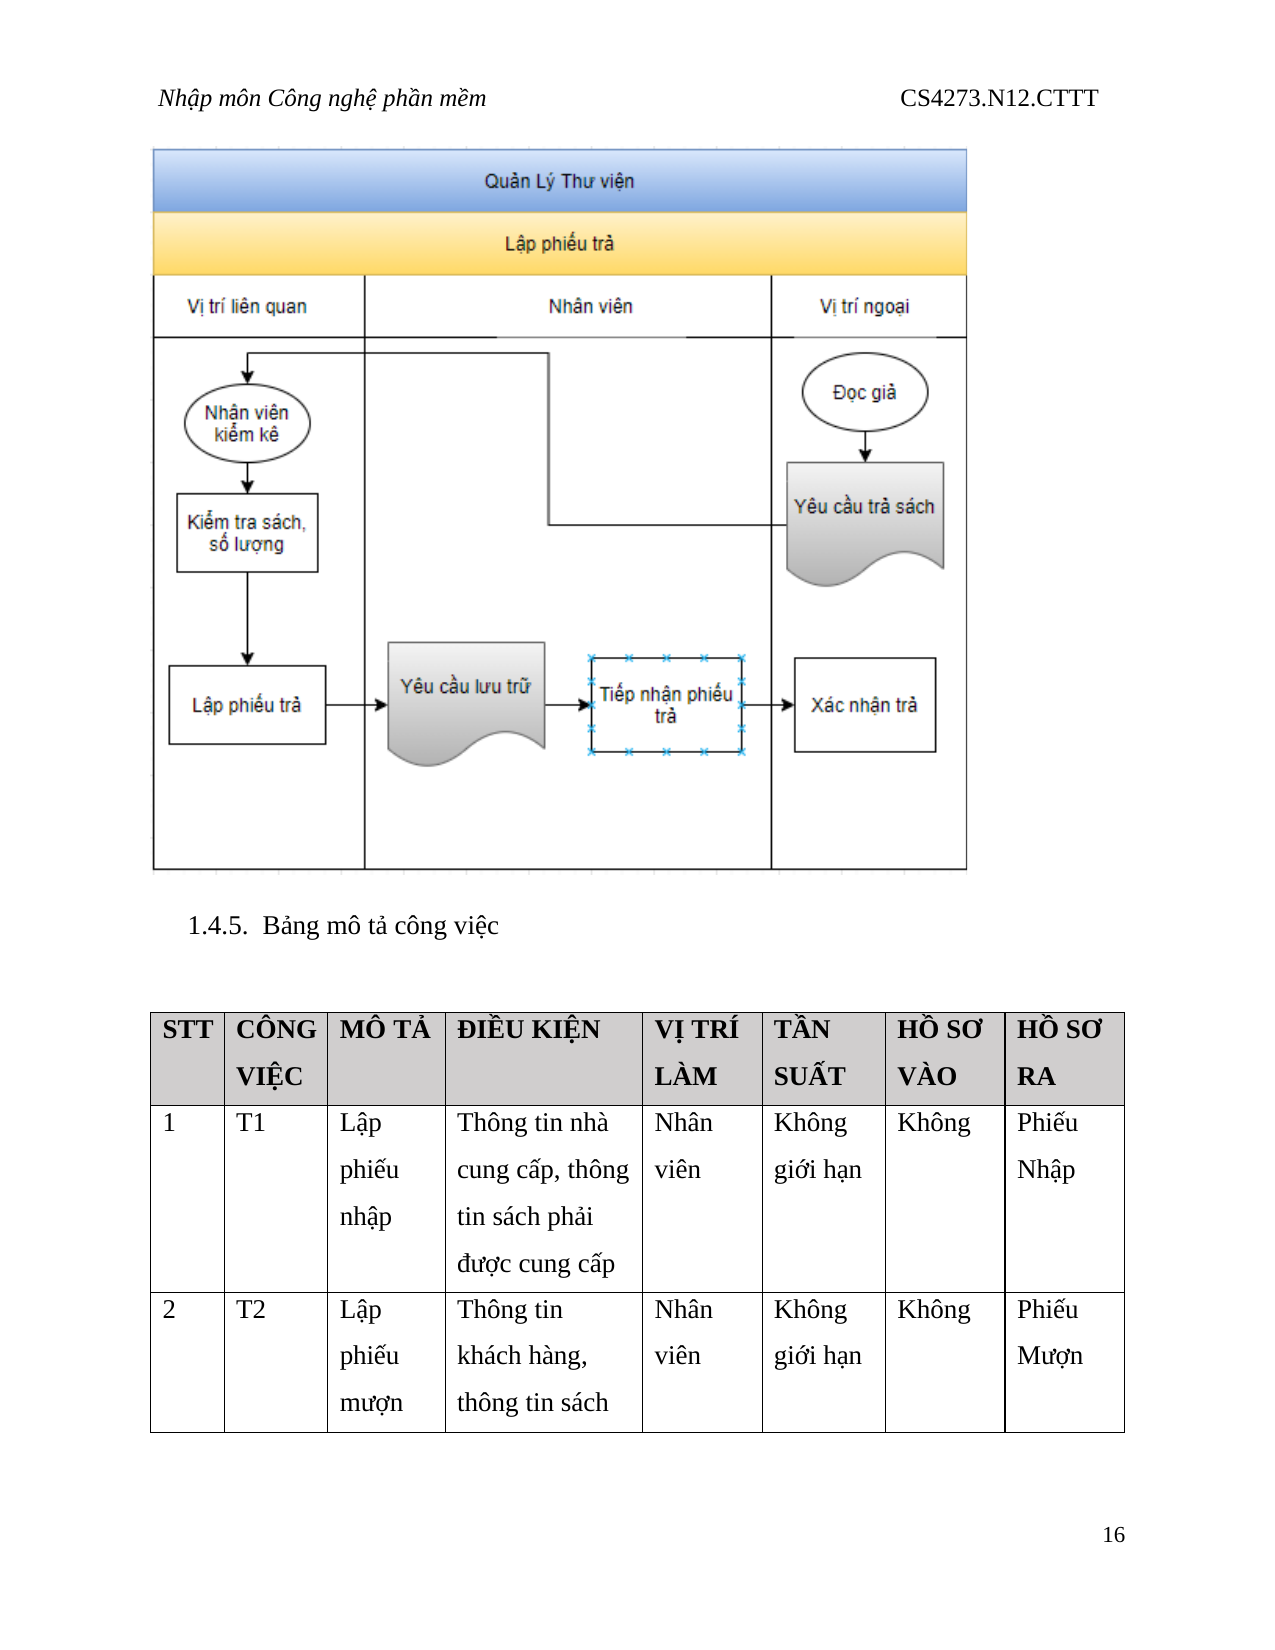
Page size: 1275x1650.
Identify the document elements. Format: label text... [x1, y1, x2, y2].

table_cell Thông tin nhà cung cấp, thông tin sách phải được cung cấp [446, 1106, 642, 1292]
table_cell Nhân viên [643, 1293, 762, 1432]
table_header CÔNG VIỆC [225, 1013, 327, 1105]
table_cell Phiếu Mượn [1006, 1293, 1124, 1432]
table_cell Lập phiếu mượn [328, 1293, 445, 1432]
picture [150, 146, 968, 875]
table_cell 1 [151, 1106, 224, 1292]
table_cell 2 [151, 1293, 224, 1432]
table_header ĐIỀU KIỆN [446, 1013, 642, 1105]
table_header HỒ SƠ VÀO [886, 1013, 1004, 1105]
table_cell Thông tin khách hàng, thông tin sách [446, 1293, 642, 1432]
table_cell Không [886, 1106, 1004, 1292]
table_cell Lập phiếu nhập [328, 1106, 445, 1292]
table_cell T2 [225, 1293, 327, 1432]
table_cell T1 [225, 1106, 327, 1292]
table_cell Không [886, 1293, 1004, 1432]
table_header STT [151, 1013, 224, 1105]
table_cell Không giới hạn [763, 1106, 885, 1292]
table_header MÔ TẢ [328, 1013, 445, 1105]
table_header VỊ TRÍ LÀM [643, 1013, 762, 1105]
table_cell Nhân viên [643, 1106, 762, 1292]
list Bảng mô tả công việc [187, 909, 1194, 940]
table_header HỒ SƠ RA [1006, 1013, 1124, 1105]
table_cell Không giới hạn [763, 1293, 885, 1432]
table_cell Phiếu Nhập [1006, 1106, 1124, 1292]
table_header TẦN SUẤT [763, 1013, 885, 1105]
